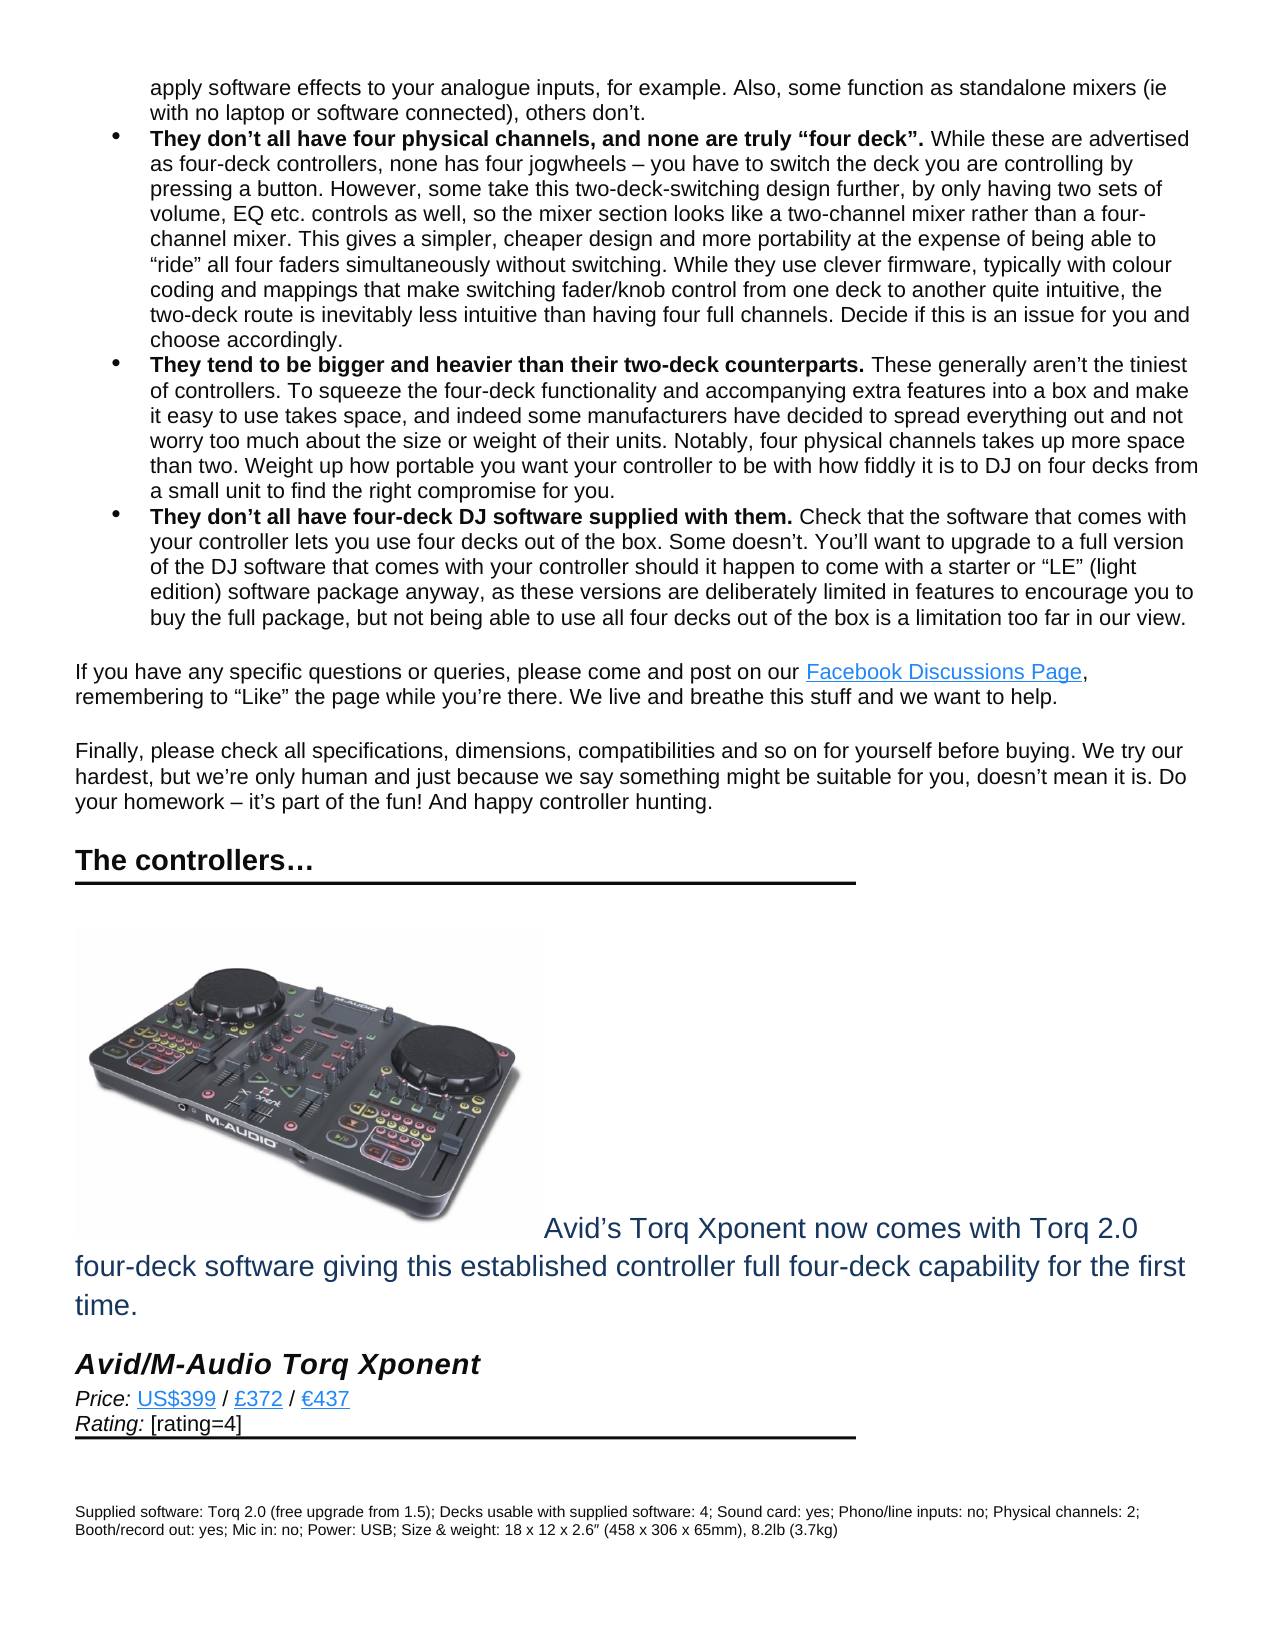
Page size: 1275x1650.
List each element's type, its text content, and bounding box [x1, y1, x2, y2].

picture [75, 927, 544, 1239]
subtitle The controllers… [75, 843, 1200, 877]
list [112, 75, 1200, 125]
text Supplied software: Torq 2.0 (free upgrade from 1.5); Decks usable with supplied software: 4; Sound card: yes; Phono/line inputs: no; Physical channels: 2; Booth/record out: yes; Mic in: no; Power: USB; Size & weight: 18 x 12 x 2.6″ (458 x 306 x 65mm), 8.2lb (3.7kg) [75, 1503, 1200, 1539]
text If you have any specific questions or queries, please come and post on our Facebook Discussions Page, remembering to “Like” the page while you’re there. We live and breathe this stuff and we want to help. [75, 659, 1200, 709]
subtitle Avid/M-Audio Torq Xponent [75, 1347, 1200, 1381]
list They don’t all have four-deck DJ software supplied with them. Check that the software that comes with your controller lets you use four decks out of the box. Some doesn’t. You’ll want to upgrade to a full version of the DJ software that comes with your controller should it happen to come with a starter or “LE” (light edition) software package anyway, as these versions are deliberately limited in features to encourage you to buy the full package, but not being able to use all four decks out of the box is a limitation too far in our view. [112, 503, 1200, 629]
list They don’t all have four physical channels, and none are truly “four deck”. While these are advertised as four-deck controllers, none has four jogwheels – you have to switch the deck you are controlling by pressing a button. However, some take this two-deck-switching design further, by only having two sets of volume, EQ etc. controls as well, so the mixer section looks like a two-channel mixer rather than a four-channel mixer. This gives a simpler, cheaper design and more portability at the expense of being able to “ride” all four faders simultaneously without switching. While they use clever firmware, typically with colour coding and mappings that make switching fader/knob control from one deck to another quite intuitive, the two-deck route is inevitably less intuitive than having four full channels. Decide if this is an issue for you and choose accordingly. [112, 125, 1200, 352]
text Finally, please check all specifications, dimensions, compatibilities and so on for yourself before buying. We try our hardest, but we’re only human and just because we say something might be suitable for you, doesn’t mean it is. Do your homework – it’s part of the fun! And happy controller hunting. [75, 738, 1200, 814]
list They tend to be bigger and heavier than their two-deck counterparts. These generally aren’t the tiniest of controllers. To squeeze the four-deck functionality and accompanying extra features into a box and make it easy to use takes space, and indeed some manufacturers have decided to spread everything out and not worry too much about the size or weight of their units. Notably, four physical channels takes up more space than two. Weight up how portable you want your controller to be with how fiddly it is to DJ on four decks from a small unit to find the right compromise for you. [112, 352, 1200, 503]
text Price: US$399 / £372 / €437 Rating: [rating=4] [75, 1386, 1200, 1436]
